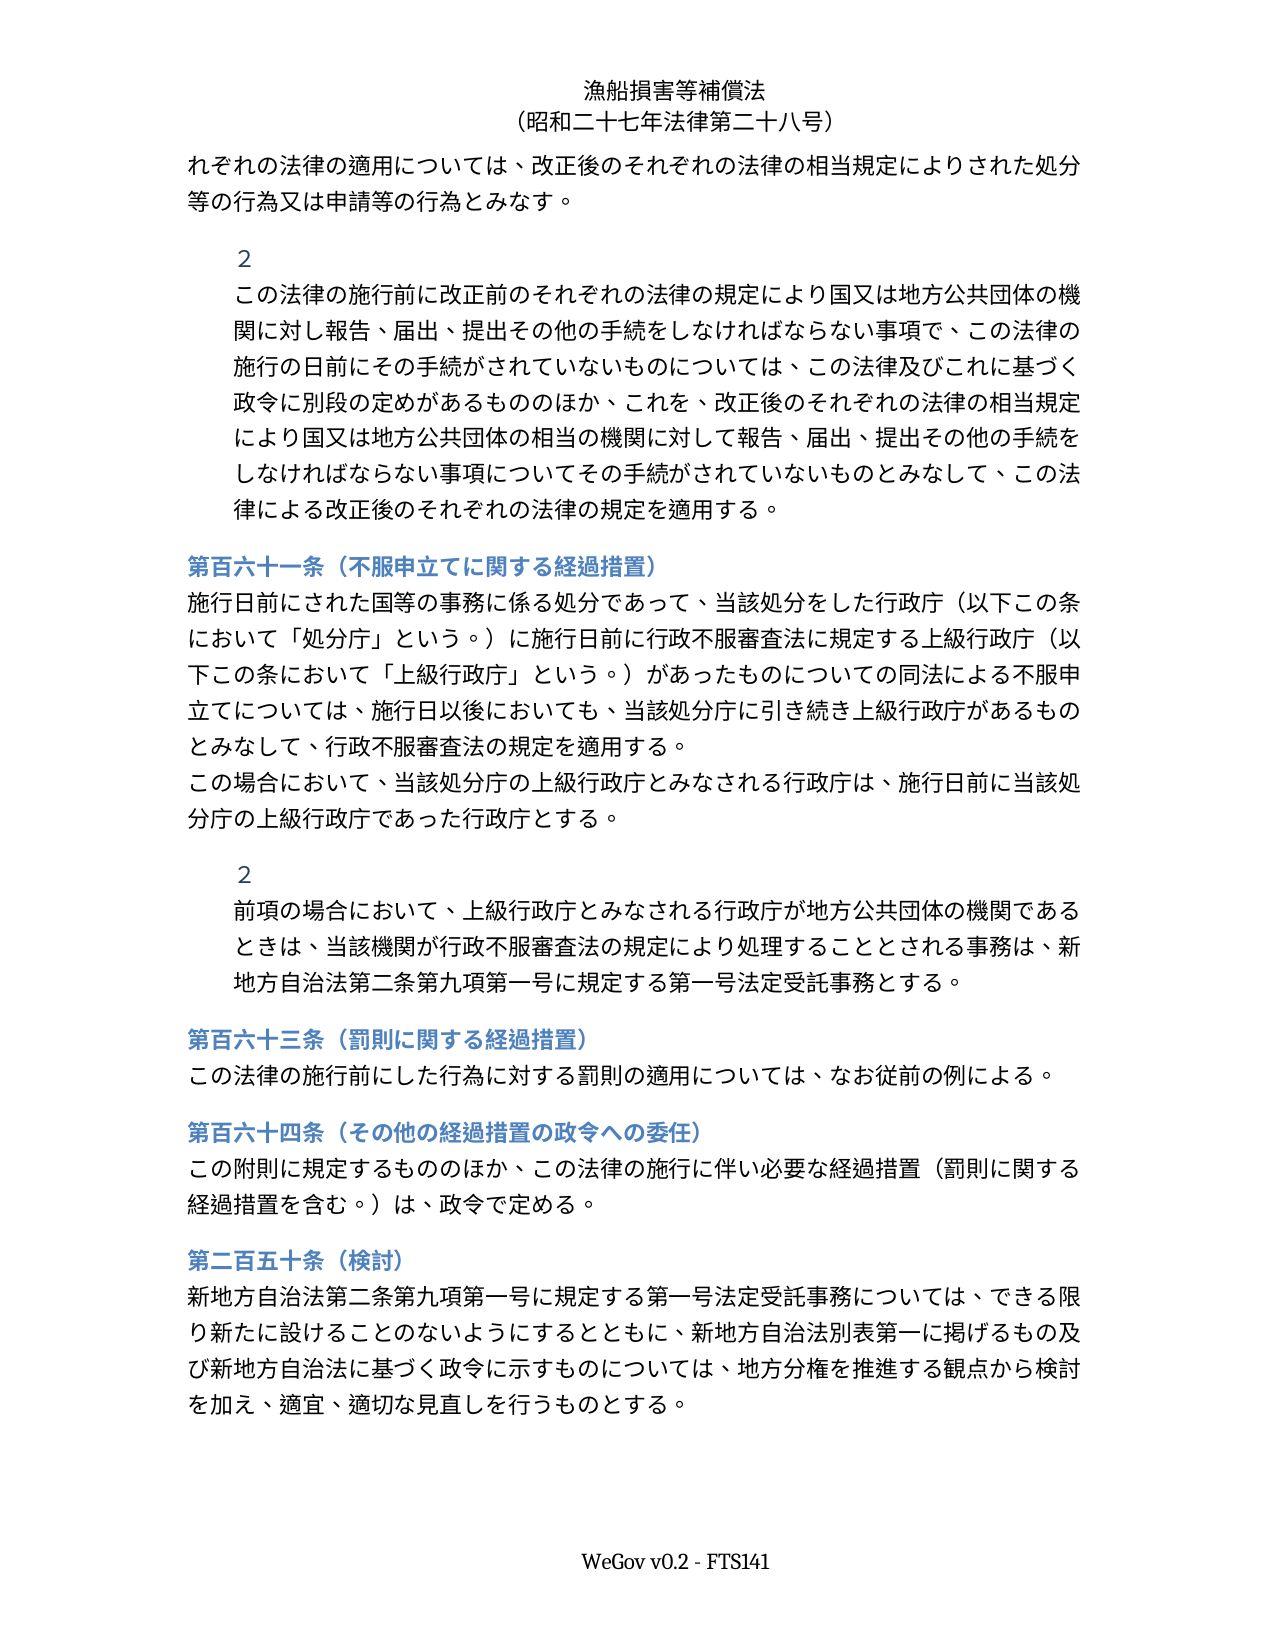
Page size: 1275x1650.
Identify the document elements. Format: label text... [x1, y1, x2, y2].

text 新地方自治法第二条第九項第一号に規定する第一号法定受託事務については、できる限り新たに設けることのないようにするとともに、新地方自治法別表第一に掲げるもの及び新地方自治法に基づく政令に示すものについては、地方分権を推進する観点から検討を加え、適宜、適切な見直しを行うものとする。 [187, 1281, 1087, 1420]
subtitle 第二百五十条（検討） [187, 1245, 1087, 1277]
text 施行日前にされた国等の事務に係る処分であって、当該処分をした行政庁（以下この条において「処分庁」という。）に施行日前に行政不服審査法に規定する上級行政庁（以下この条において「上級行政庁」という。）があったものについての同法による不服申立てについては、施行日以後においても、当該処分庁に引き続き上級行政庁があるものとみなして、行政不服審査法の規定を適用する。 この場合において、当該処分庁の上級行政庁とみなされる行政庁は、施行日前に当該処分庁の上級行政庁であった行政庁とする。 [187, 587, 1087, 834]
text この法律の施行前に改正前のそれぞれの法律の規定により国又は地方公共団体の機関に対し報告、届出、提出その他の手続をしなければならない事項で、この法律の施行の日前にその手続がされていないものについては、この法律及びこれに基づく政令に別段の定めがあるもののほか、これを、改正後のそれぞれの法律の相当規定により国又は地方公共団体の相当の機関に対して報告、届出、提出その他の手続をしなければならない事項についてその手続がされていないものとみなして、この法律による改正後のそれぞれの法律の規定を適用する。 [233, 279, 1087, 526]
text 前項の場合において、上級行政庁とみなされる行政庁が地方公共団体の機関であるときは、当該機関が行政不服審査法の規定により処理することとされる事務は、新地方自治法第二条第九項第一号に規定する第一号法定受託事務とする。 [233, 895, 1087, 998]
subtitle ２ [233, 243, 1087, 274]
text この附則に規定するもののほか、この法律の施行に伴い必要な経過措置（罰則に関する経過措置を含む。）は、政令で定める。 [187, 1153, 1087, 1220]
text この法律の施行前にした行為に対する罰則の適用については、なお従前の例による。 [187, 1060, 1087, 1091]
subtitle 第百六十四条（その他の経過措置の政令への委任） [187, 1117, 1087, 1148]
subtitle 第百六十一条（不服申立てに関する経過措置） [187, 551, 1087, 582]
subtitle ２ [233, 859, 1087, 891]
subtitle 第百六十三条（罰則に関する経過措置） [187, 1024, 1087, 1055]
